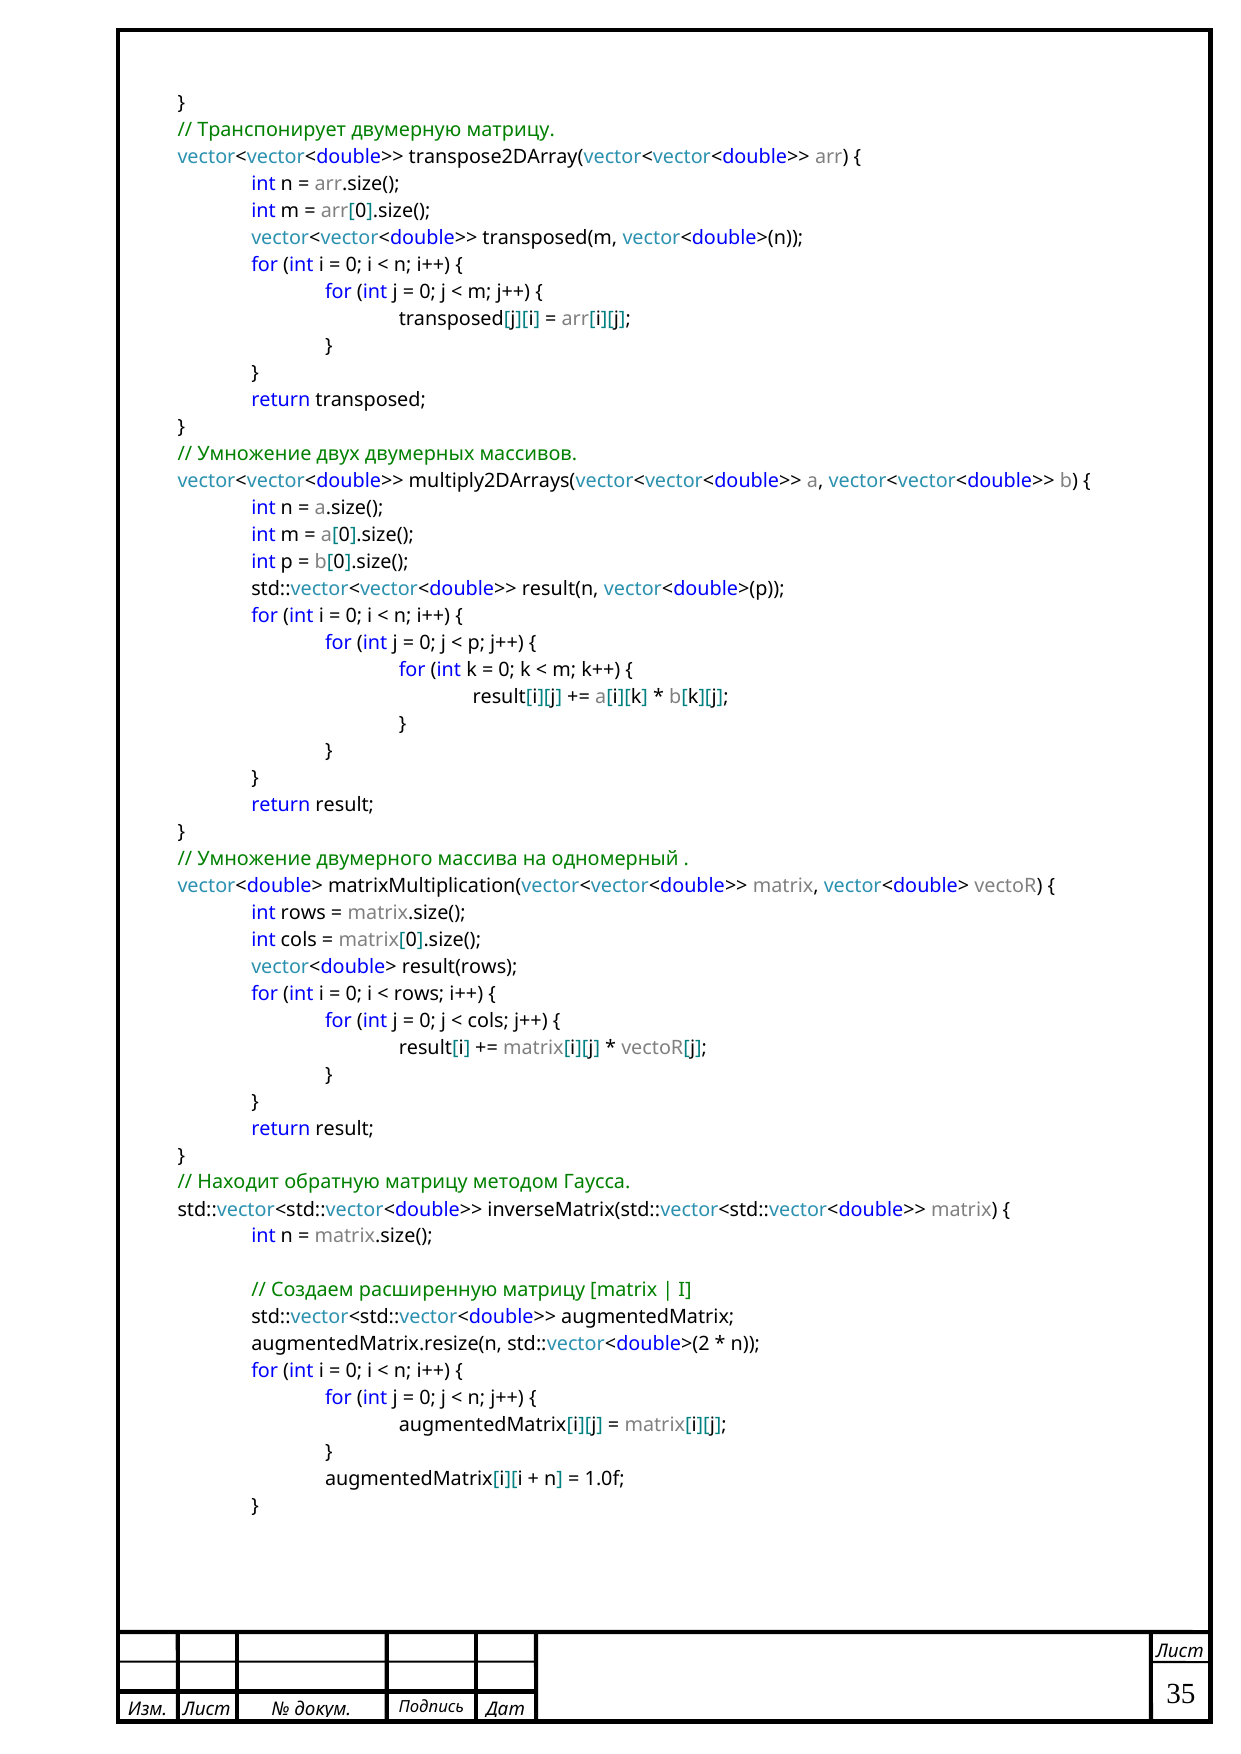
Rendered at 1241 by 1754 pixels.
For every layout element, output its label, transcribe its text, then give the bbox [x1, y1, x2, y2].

text result[i] += matrix[i][j] * vectoR[j]; [177, 1033, 1152, 1060]
text int n = matrix.size(); [177, 1222, 1152, 1249]
text return result; [177, 790, 1152, 817]
text std::vector<vector<double>> result(n, vector<double>(p)); [177, 574, 1152, 601]
text transposed[j][i] = arr[i][j]; [177, 304, 1152, 331]
text augmentedMatrix.resize(n, std::vector<double>(2 * n)); [177, 1330, 1152, 1357]
text for (int k = 0; k < m; k++) { [177, 655, 1152, 682]
text } [177, 89, 1152, 116]
text vector<double> result(rows); [177, 952, 1152, 979]
text for (int j = 0; j < m; j++) { [177, 277, 1152, 304]
text return transposed; [177, 385, 1152, 412]
text vector<vector<double>> transposed(m, vector<double>(n)); [177, 223, 1152, 251]
text } [177, 1087, 1152, 1114]
text } [177, 1141, 1152, 1168]
text std::vector<std::vector<double>> inverseMatrix(std::vector<std::vector<double>> matrix) { [177, 1195, 1152, 1222]
text for (int j = 0; j < cols; j++) { [177, 1006, 1152, 1033]
text for (int j = 0; j < p; j++) { [177, 628, 1152, 655]
text for (int i = 0; i < n; i++) { [177, 251, 1152, 277]
text int n = a.size(); [177, 493, 1152, 520]
text int m = a[0].size(); [177, 520, 1152, 547]
text vector<vector<double>> multiply2DArrays(vector<vector<double>> a, vector<vector<double>> b) { [177, 466, 1152, 493]
text int cols = matrix[0].size(); [177, 925, 1152, 952]
text } [177, 358, 1152, 385]
text std::vector<std::vector<double>> augmentedMatrix; [177, 1303, 1152, 1330]
text int rows = matrix.size(); [177, 898, 1152, 925]
text // Создаем расширенную матрицу [matrix | I] [177, 1276, 1152, 1303]
text for (int i = 0; i < rows; i++) { [177, 979, 1152, 1006]
text int m = arr[0].size(); [177, 197, 1152, 223]
text // Умножение двух двумерных массивов. [177, 439, 1152, 466]
text for (int j = 0; j < n; j++) { [177, 1384, 1152, 1411]
text } [177, 331, 1152, 358]
text augmentedMatrix[i][j] = matrix[i][j]; [177, 1411, 1152, 1438]
text } [177, 817, 1152, 844]
text // Транспонирует двумерную матрицу. [177, 116, 1152, 143]
text vector<double> matrixMultiplication(vector<vector<double>> matrix, vector<double> vectoR) { [177, 871, 1152, 898]
text result[i][j] += a[i][k] * b[k][j]; [177, 682, 1152, 709]
text for (int i = 0; i < n; i++) { [177, 601, 1152, 628]
text } [177, 412, 1152, 439]
text } [177, 709, 1152, 736]
text return result; [177, 1114, 1152, 1141]
text vector<vector<double>> transpose2DArray(vector<vector<double>> arr) { [177, 143, 1152, 169]
text int n = arr.size(); [177, 169, 1152, 197]
text int p = b[0].size(); [177, 547, 1152, 574]
text // Умножение двумерного массива на одномерный . [177, 844, 1152, 871]
text } [177, 1492, 1152, 1518]
text } [177, 736, 1152, 763]
text for (int i = 0; i < n; i++) { [177, 1357, 1152, 1384]
text } [177, 1060, 1152, 1087]
text } [177, 1438, 1152, 1464]
text augmentedMatrix[i][i + n] = 1.0f; [177, 1464, 1152, 1492]
text } [177, 763, 1152, 790]
text // Находит обратную матрицу методом Гаусса. [177, 1168, 1152, 1195]
